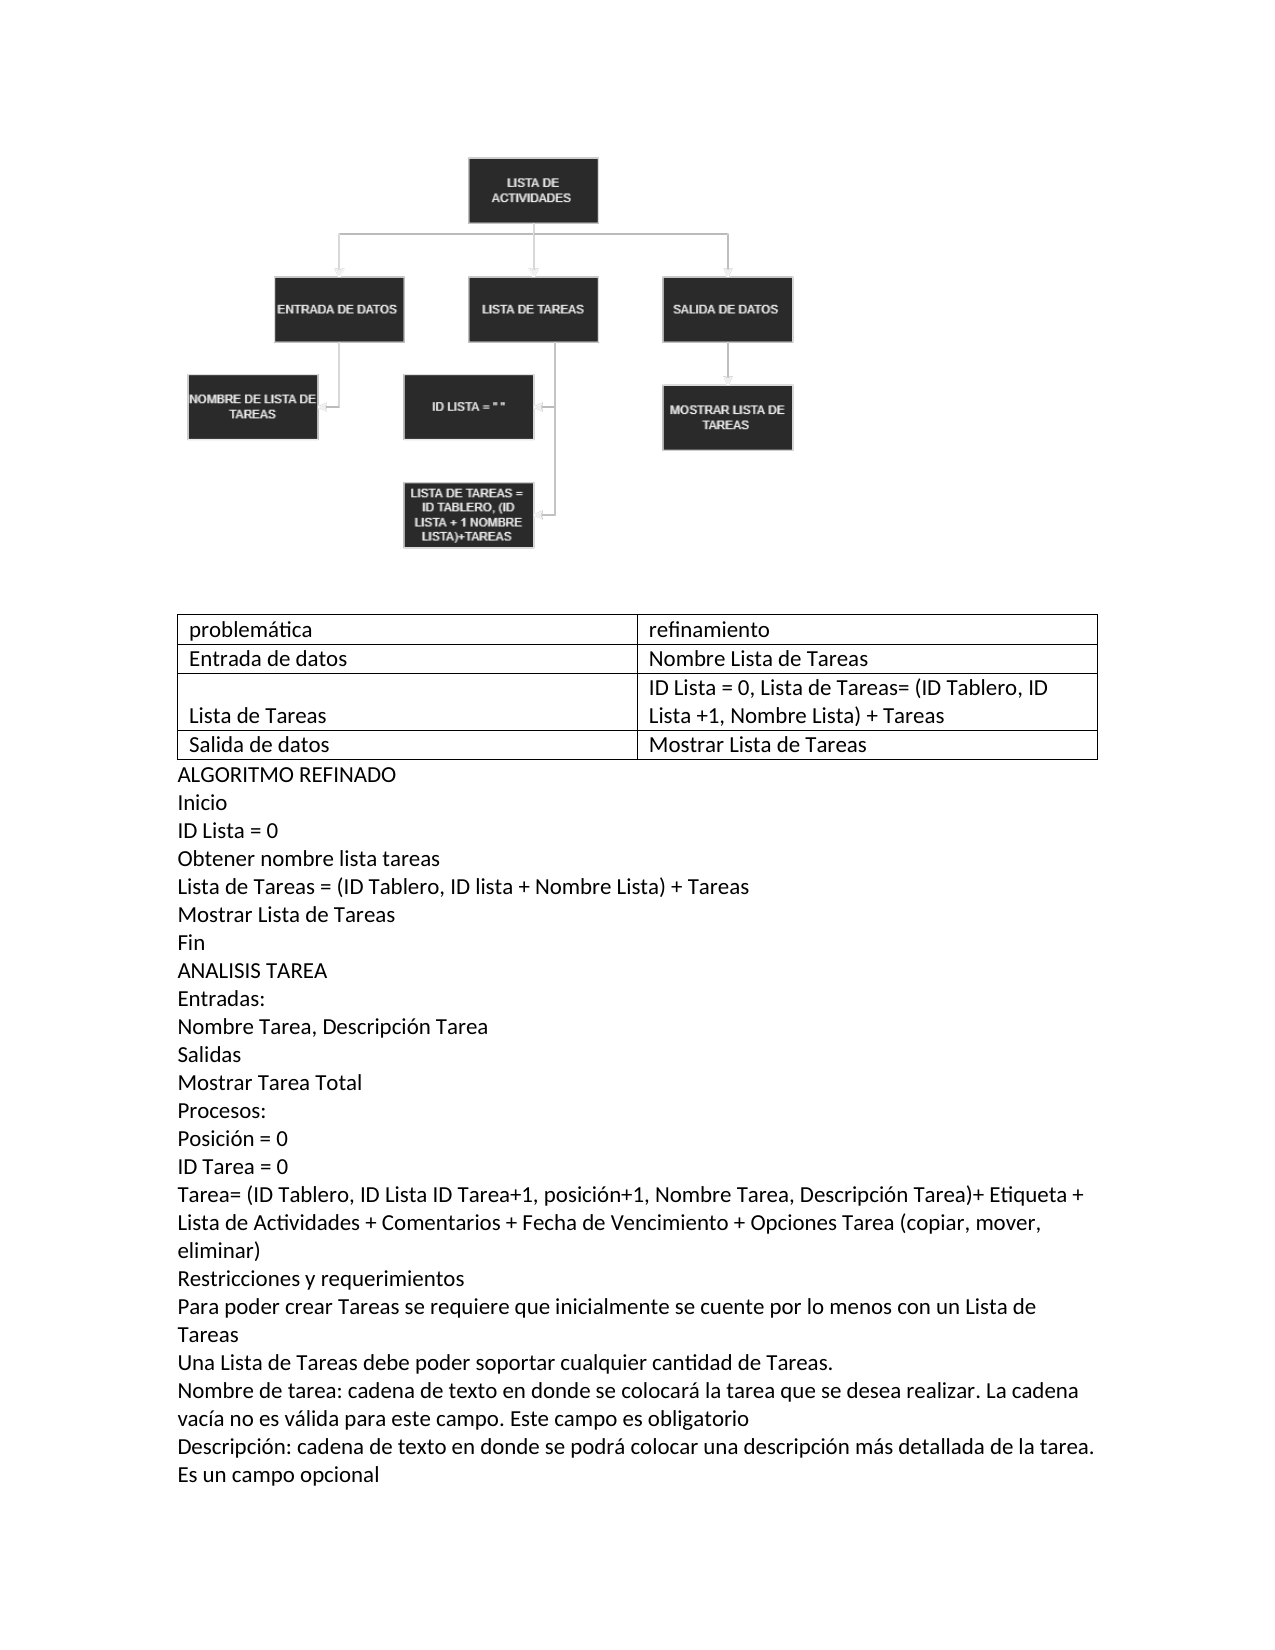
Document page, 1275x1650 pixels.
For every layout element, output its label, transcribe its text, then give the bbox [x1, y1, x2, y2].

text ANALISIS TAREA [177, 956, 1098, 984]
table_cell ID Lista = 0, Lista de Tareas= (ID Tablero, ID Lista +1, Nombre Lista) + Tareas [638, 674, 1097, 729]
text Para poder crear Tareas se requiere que inicialmente se cuente por lo menos con un Lista de Tareas [177, 1292, 1098, 1348]
text Tarea= (ID Tablero, ID Lista ID Tarea+1, posición+1, Nombre Tarea, Descripción Tarea)+ Etiqueta + Lista de Actividades + Comentarios + Fecha de Vencimiento + Opciones Tarea (copiar, mover, eliminar) [177, 1180, 1098, 1264]
text Nombre de tarea: cadena de texto en donde se colocará la tarea que se desea realizar. La cadena vacía no es válida para este campo. Este campo es obligatorio [177, 1376, 1098, 1432]
picture [177, 147, 804, 559]
text Descripción: cadena de texto en donde se podrá colocar una descripción más detallada de la tarea. Es un campo opcional [177, 1432, 1098, 1488]
text Procesos: [177, 1096, 1098, 1124]
text Una Lista de Tareas debe poder soportar cualquier cantidad de Tareas. [177, 1348, 1098, 1376]
table_cell Salida de datos [178, 731, 637, 759]
table_cell Lista de Tareas [178, 674, 637, 729]
table_cell Entrada de datos [178, 645, 637, 672]
text Posición = 0 [177, 1124, 1098, 1152]
table_header refinamiento [638, 615, 1097, 643]
text Restricciones y requerimientos [177, 1264, 1098, 1292]
text Salidas [177, 1040, 1098, 1068]
text Lista de Tareas = (ID Tablero, ID lista + Nombre Lista) + Tareas [177, 872, 1098, 900]
text ALGORITMO REFINADO [177, 760, 1098, 788]
text ID Lista = 0 [177, 816, 1098, 844]
text Obtener nombre lista tareas [177, 844, 1098, 872]
text Fin [177, 928, 1098, 956]
text Mostrar Tarea Total [177, 1068, 1098, 1096]
text Nombre Tarea, Descripción Tarea [177, 1012, 1098, 1040]
table_header problemática [178, 615, 637, 643]
text Inicio [177, 788, 1098, 816]
text Mostrar Lista de Tareas [177, 900, 1098, 928]
text ID Tarea = 0 [177, 1152, 1098, 1180]
table_cell Mostrar Lista de Tareas [638, 731, 1097, 759]
text Entradas: [177, 984, 1098, 1012]
table_cell Nombre Lista de Tareas [638, 645, 1097, 672]
